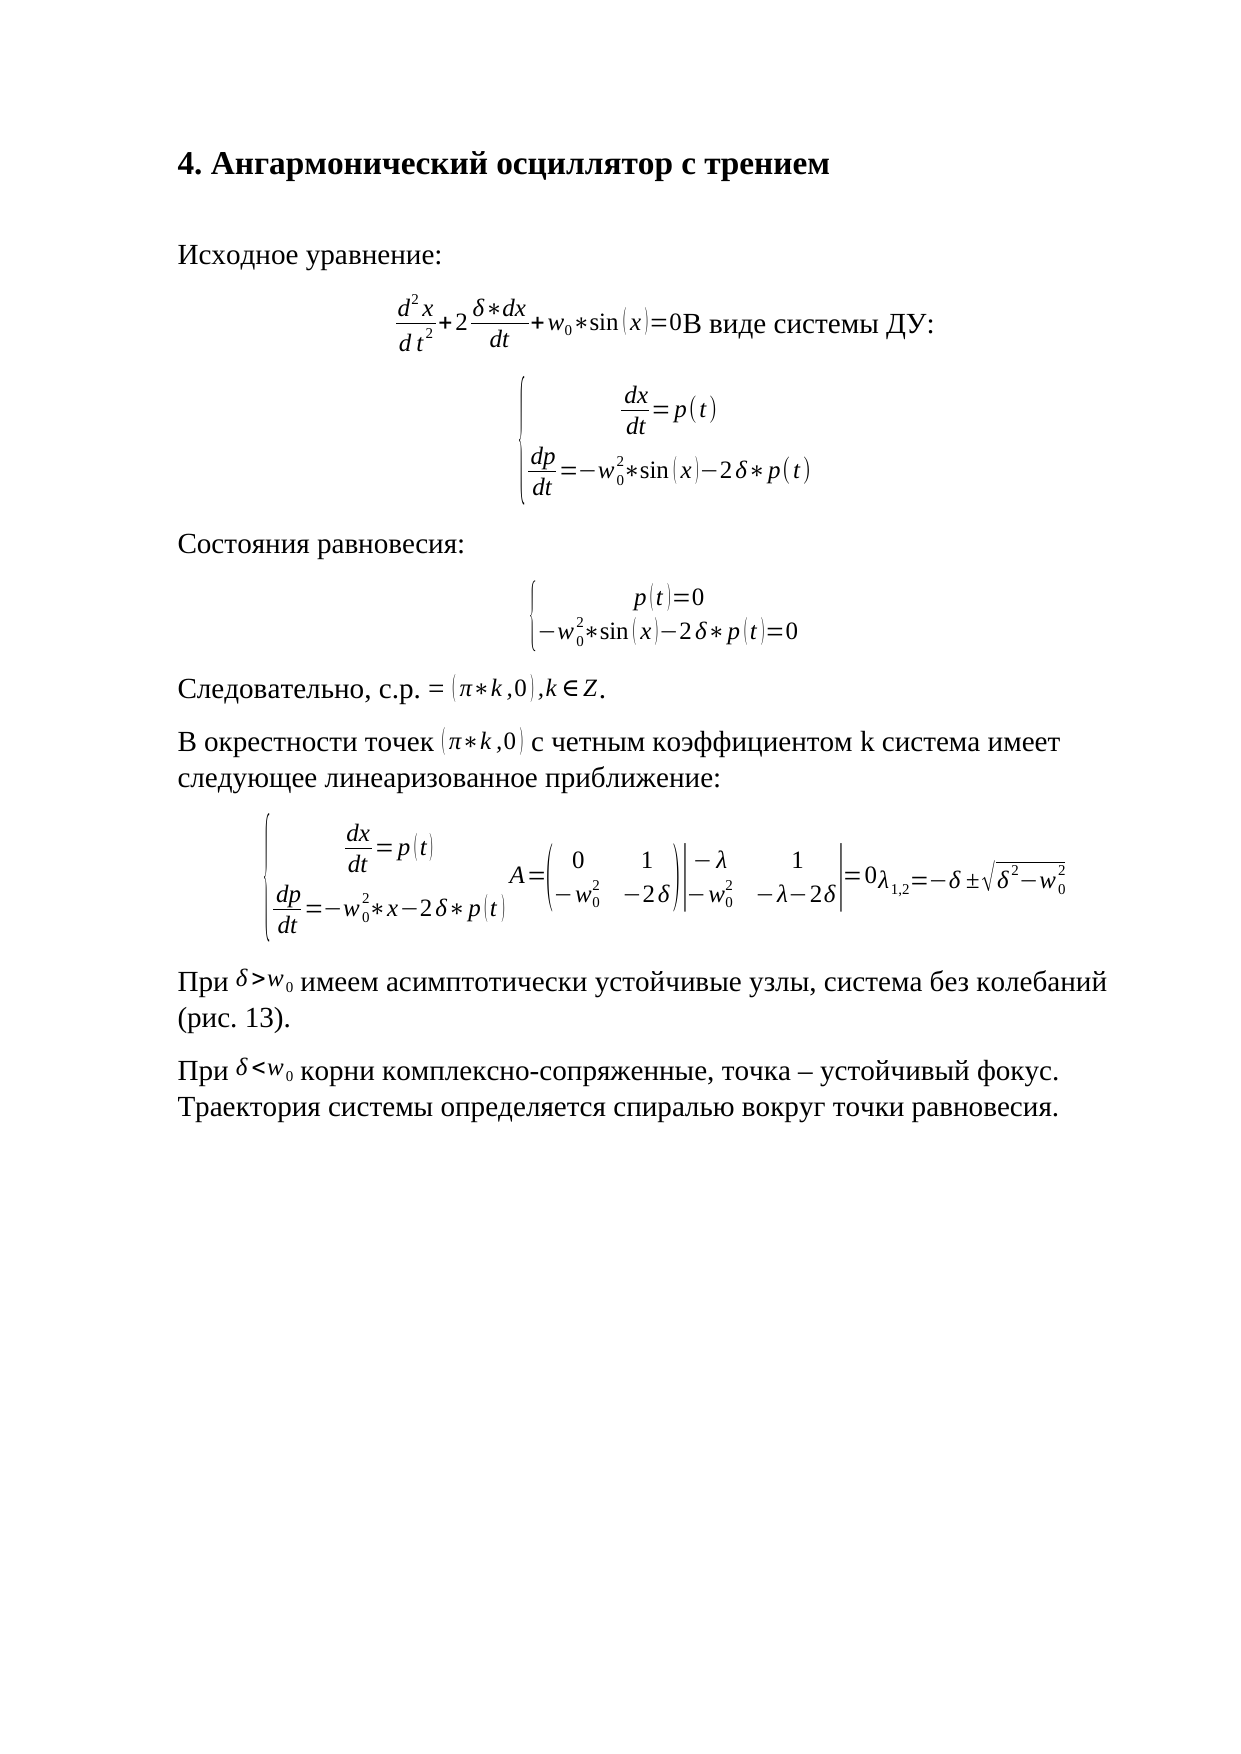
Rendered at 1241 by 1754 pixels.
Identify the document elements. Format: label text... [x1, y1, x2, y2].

text Исходное уравнение: [177, 237, 1152, 271]
text Следовательно, с.р. = . [177, 671, 1152, 705]
text В виде системы ДУ: [177, 290, 1152, 356]
text При корни комплексно-сопряженные, точка – устойчивый фокус. Траектория системы определяется спиралью вокруг точки равновесия. [177, 1053, 1152, 1122]
text Состояния равновесия: [177, 526, 1152, 559]
text В окрестности точек с четным коэффициентом k система имеет следующее линеаризованное приближение: [177, 724, 1152, 794]
subtitle 4. Ангармонический осциллятор с трением [177, 143, 1152, 181]
text При имеем асимптотически устойчивые узлы, система без колебаний (рис. 13). [177, 964, 1152, 1033]
